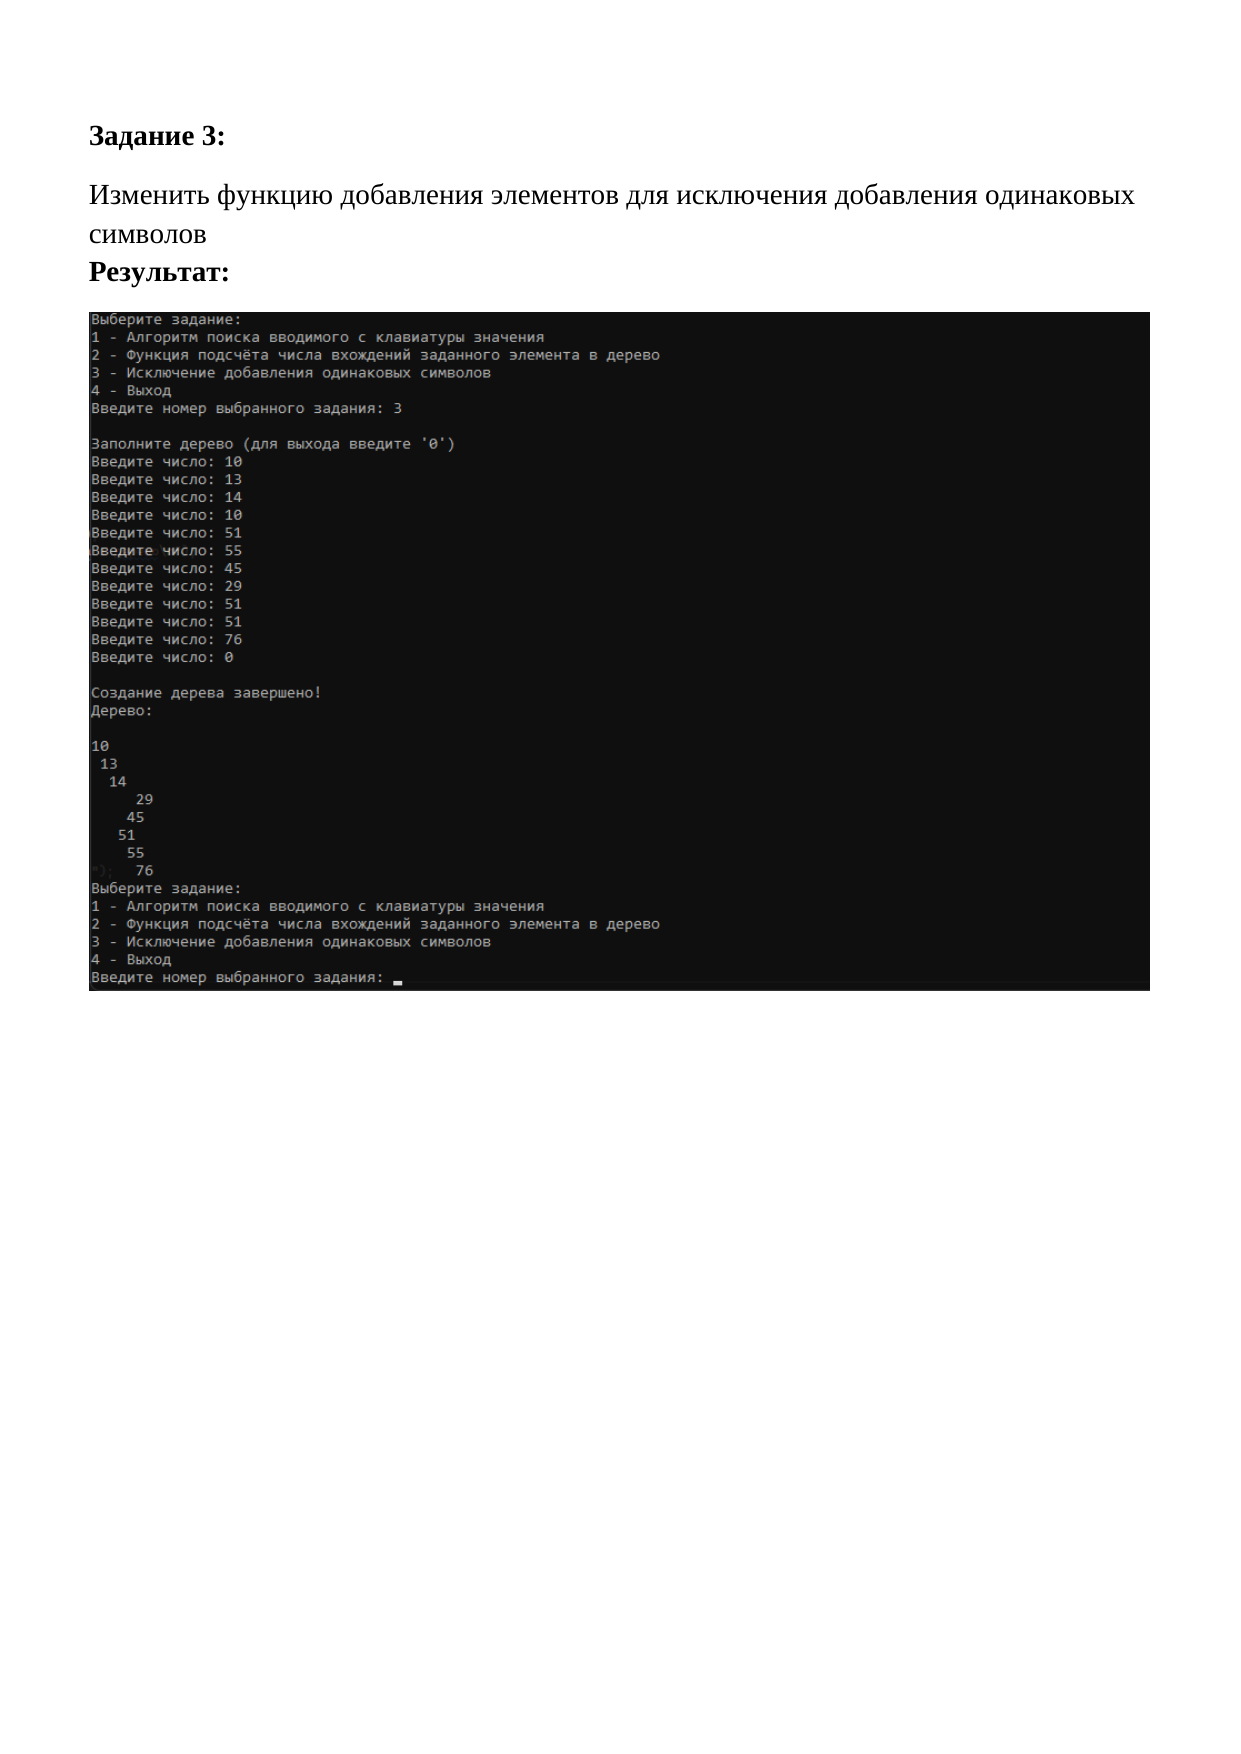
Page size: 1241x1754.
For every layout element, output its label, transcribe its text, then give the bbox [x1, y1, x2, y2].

picture [89, 312, 1150, 991]
text Изменить функцию добавления элементов для исключения добавления одинаковых символов Результат: [88, 177, 1152, 288]
text Задание 3: [88, 118, 1152, 152]
